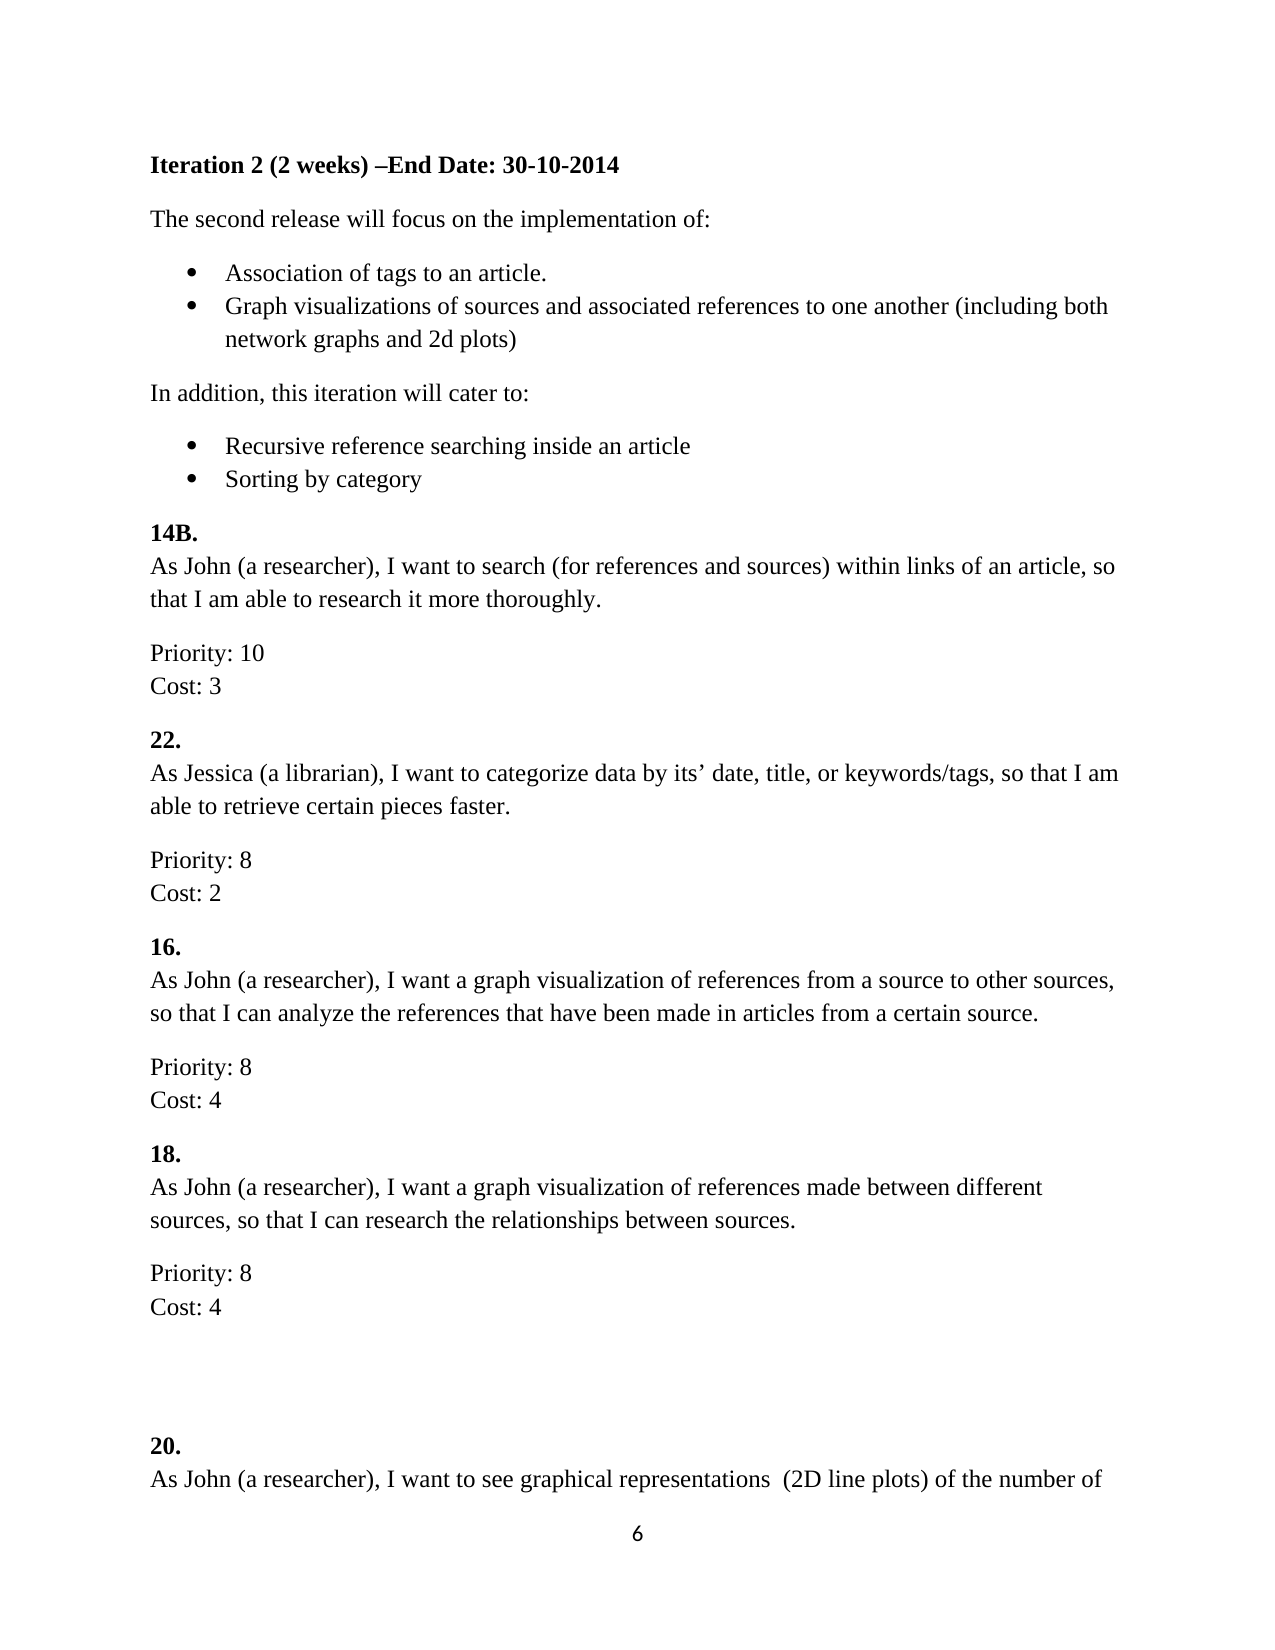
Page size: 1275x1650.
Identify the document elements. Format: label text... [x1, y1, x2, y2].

text Iteration 2 (2 weeks) –End Date: 30-10-2014 [150, 150, 1125, 179]
list Sorting by category [187, 464, 1125, 493]
text Priority: 8 Cost: 4 [150, 1258, 1125, 1352]
text In addition, this iteration will cater to: [150, 378, 1125, 406]
list Graph visualizations of sources and associated references to one another (including both network graphs and 2d plots) [187, 291, 1125, 352]
text Priority: 8 Cost: 2 [150, 845, 1125, 907]
text 16. As John (a researcher), I want a graph visualization of references from a source to other sources, so that I can analyze the references that have been made in articles from a certain source. [150, 932, 1125, 1027]
text 22. As Jessica (a librarian), I want to categorize data by its’ date, title, or keywords/tags, so that I am able to retrieve certain pieces faster. [150, 725, 1125, 820]
text Priority: 8 Cost: 4 [150, 1052, 1125, 1113]
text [150, 1431, 1125, 1493]
text The second release will focus on the implementation of: [150, 204, 1125, 233]
list Association of tags to an article. [187, 258, 1125, 286]
text 18. As John (a researcher), I want a graph visualization of references made between different sources, so that I can research the relationships between sources. [150, 1139, 1125, 1233]
list Recursive reference searching inside an article [187, 431, 1125, 460]
text Priority: 10 Cost: 3 [150, 638, 1125, 700]
text 14B. As John (a researcher), I want to search (for references and sources) within links of an article, so that I am able to research it more thoroughly. [150, 518, 1125, 613]
